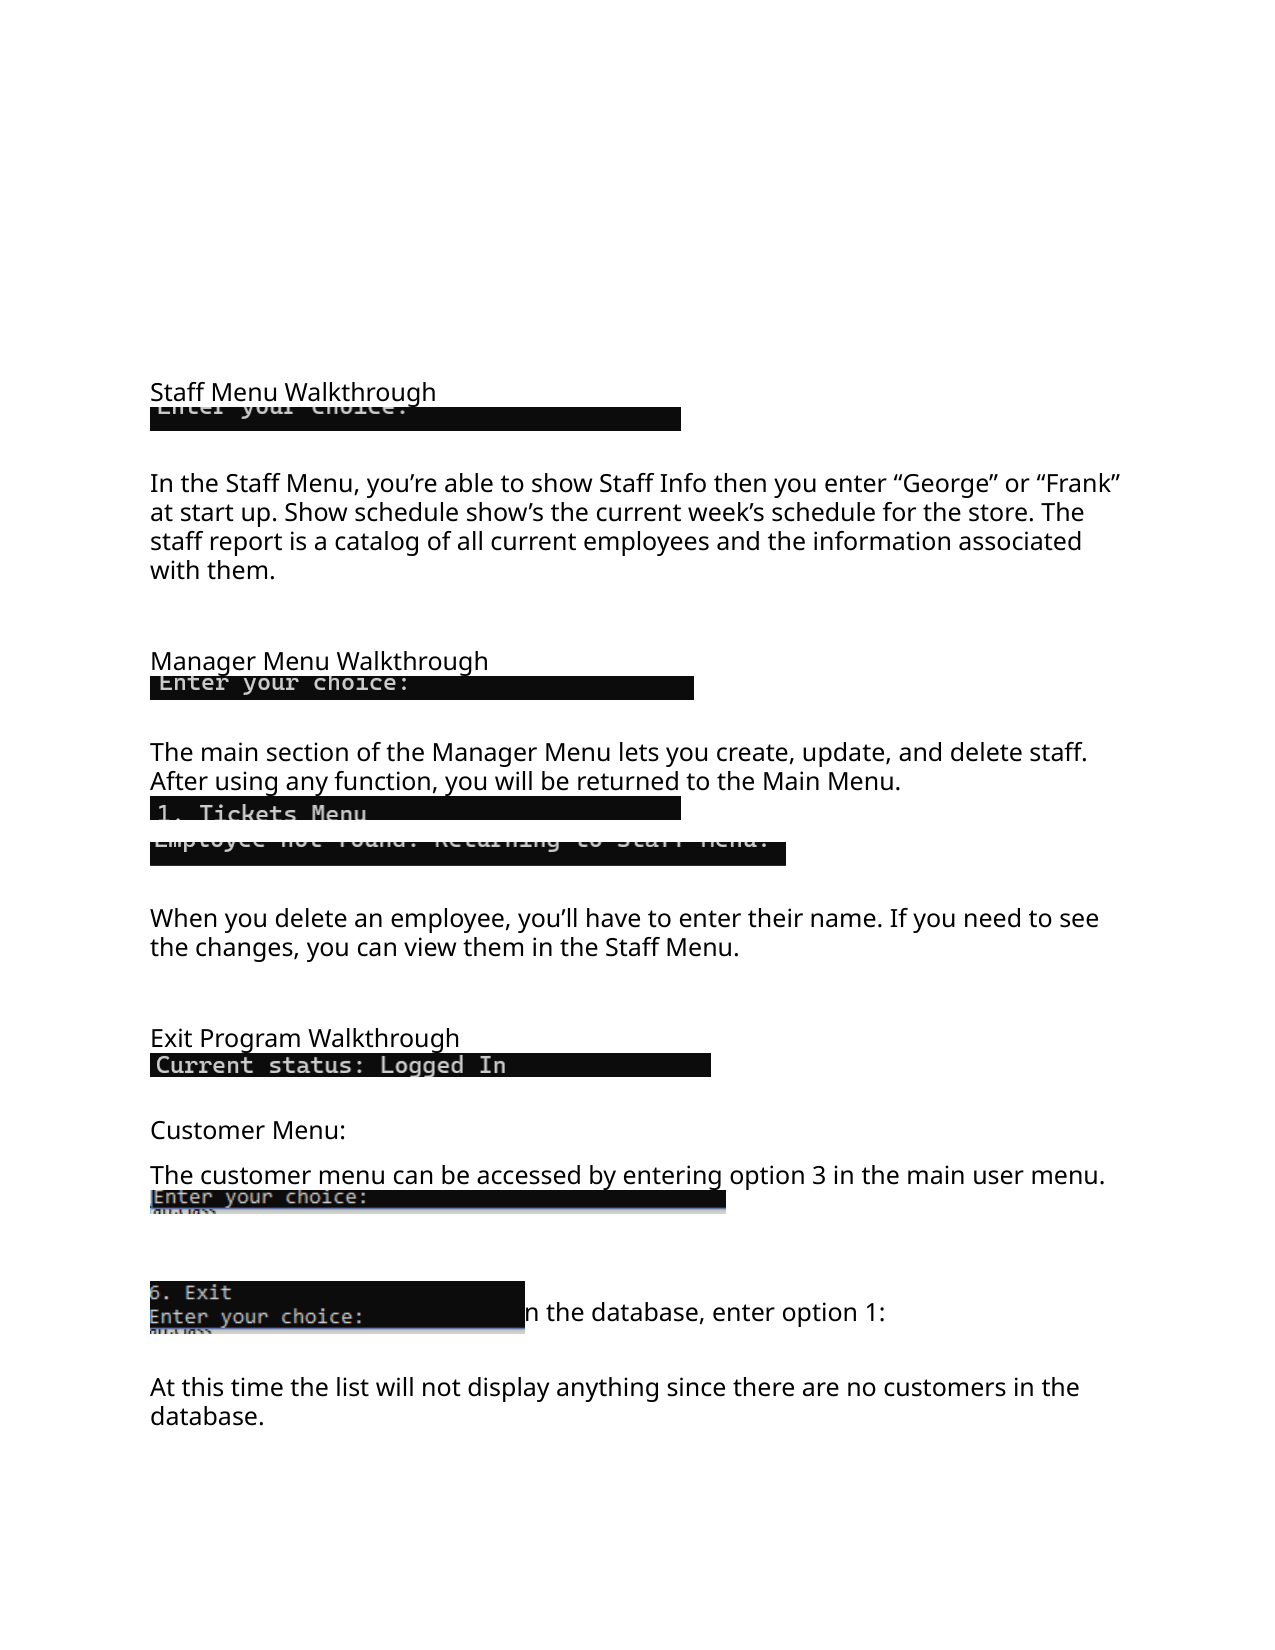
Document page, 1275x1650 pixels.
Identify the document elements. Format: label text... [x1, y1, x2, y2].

text Manager Menu Walkthrough [150, 647, 1125, 676]
text The main section of the Manager Menu lets you create, update, and delete staff. After using any function, you will be returned to the Main Menu. [150, 739, 1125, 797]
text Customer Menu: [150, 1116, 1125, 1145]
text Exit Program Walkthrough [150, 1025, 1125, 1054]
text Staff Menu Walkthrough [150, 378, 1125, 407]
text The customer menu can be accessed by entering option 3 in the main user menu. [150, 1162, 1125, 1191]
text When you delete an employee, you’ll have to enter their name. If you need to see the changes, you can view them in the Staff Menu. [150, 904, 1125, 962]
text To view all customers currently in the database, enter option 1: [150, 1298, 1125, 1356]
text In the Staff Menu, you’re able to show Staff Info then you enter “George” or “Frank” at start up. Show schedule show’s the current week’s schedule for the store. The staff report is a catalog of all current employees and the information associated with them. [150, 469, 1125, 585]
text At this time the list will not display anything since there are no customers in the database. [150, 1373, 1125, 1431]
